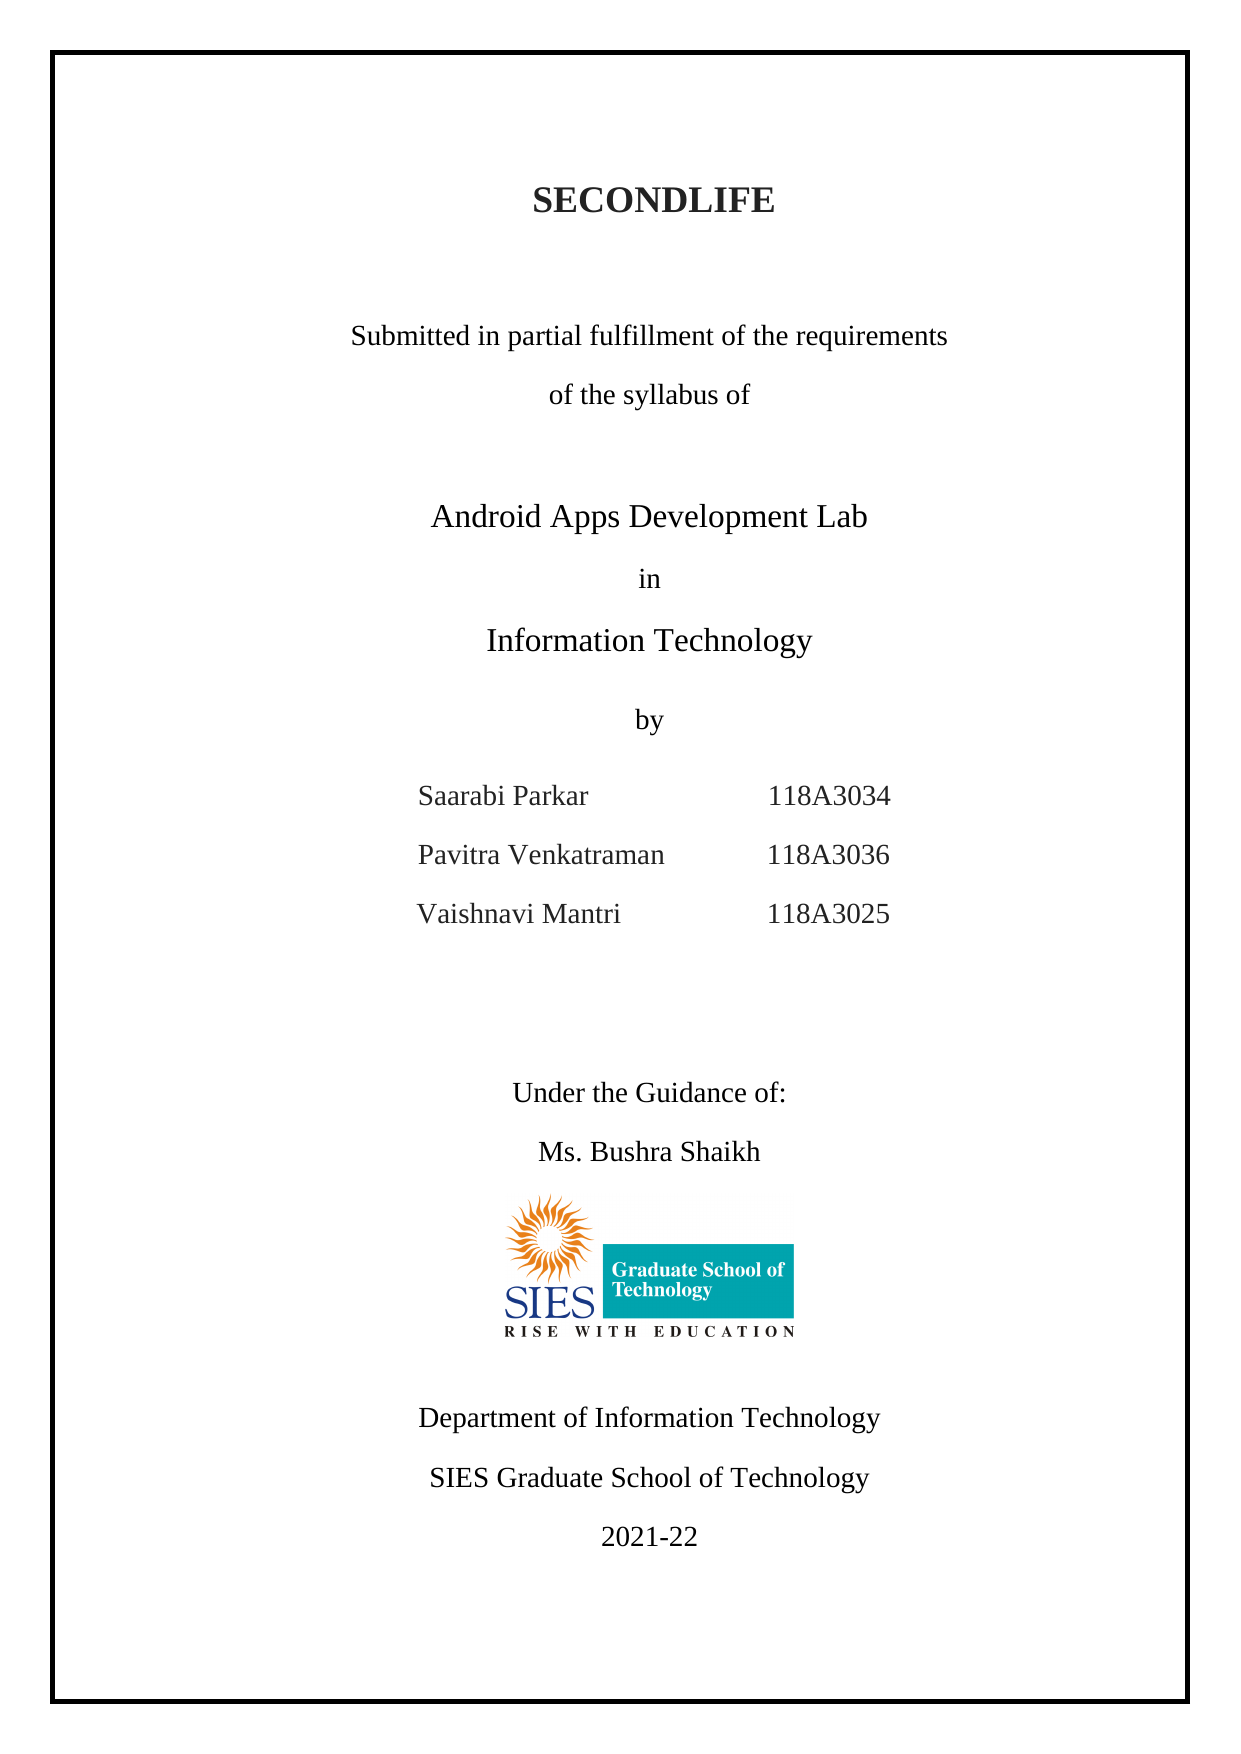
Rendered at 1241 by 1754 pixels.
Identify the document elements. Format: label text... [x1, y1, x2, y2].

picture [504, 1193, 794, 1337]
text of the syllabus of [177, 377, 1122, 411]
text SECONDLIFE [177, 177, 1122, 220]
text 2021-22 [177, 1519, 1122, 1553]
text Under the Guidance of: [177, 1075, 1122, 1108]
text Vaishnavi Mantri 118A3025 [177, 897, 1122, 930]
text Information Technology [177, 620, 1122, 658]
text Saarabi Parkar 118A3034 [177, 778, 1122, 811]
text Pavitra Venkatraman 118A3036 [177, 837, 1122, 871]
text Ms. Bushra Shaikh [177, 1134, 1122, 1168]
text Android Apps Development Lab [177, 496, 1122, 534]
text Department of Information Technology [177, 1400, 1122, 1434]
text by [177, 702, 1122, 735]
text SIES Graduate School of Technology [177, 1460, 1122, 1493]
text Submitted in partial fulfillment of the requirements [177, 318, 1122, 351]
text in [177, 561, 1122, 594]
